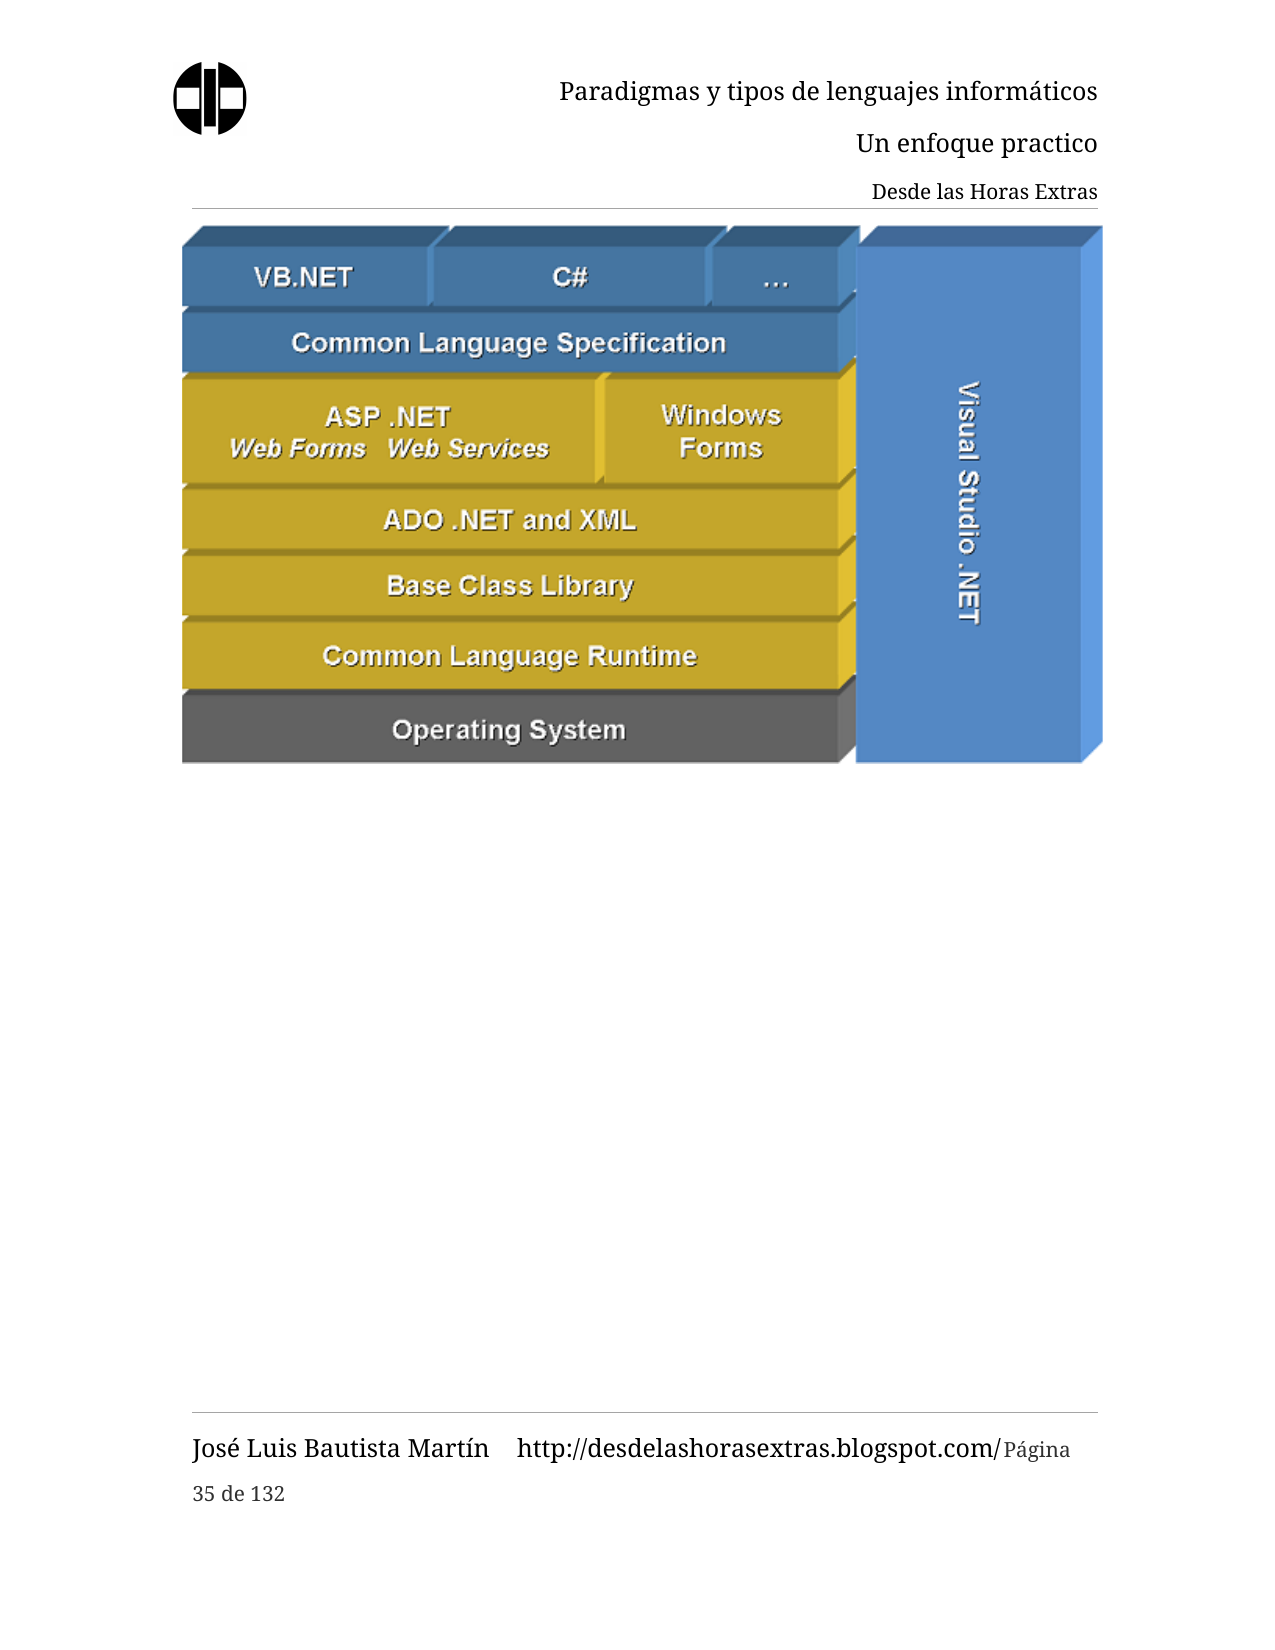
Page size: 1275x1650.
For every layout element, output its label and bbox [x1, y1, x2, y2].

picture [173, 62, 247, 136]
picture [182, 225, 1103, 764]
